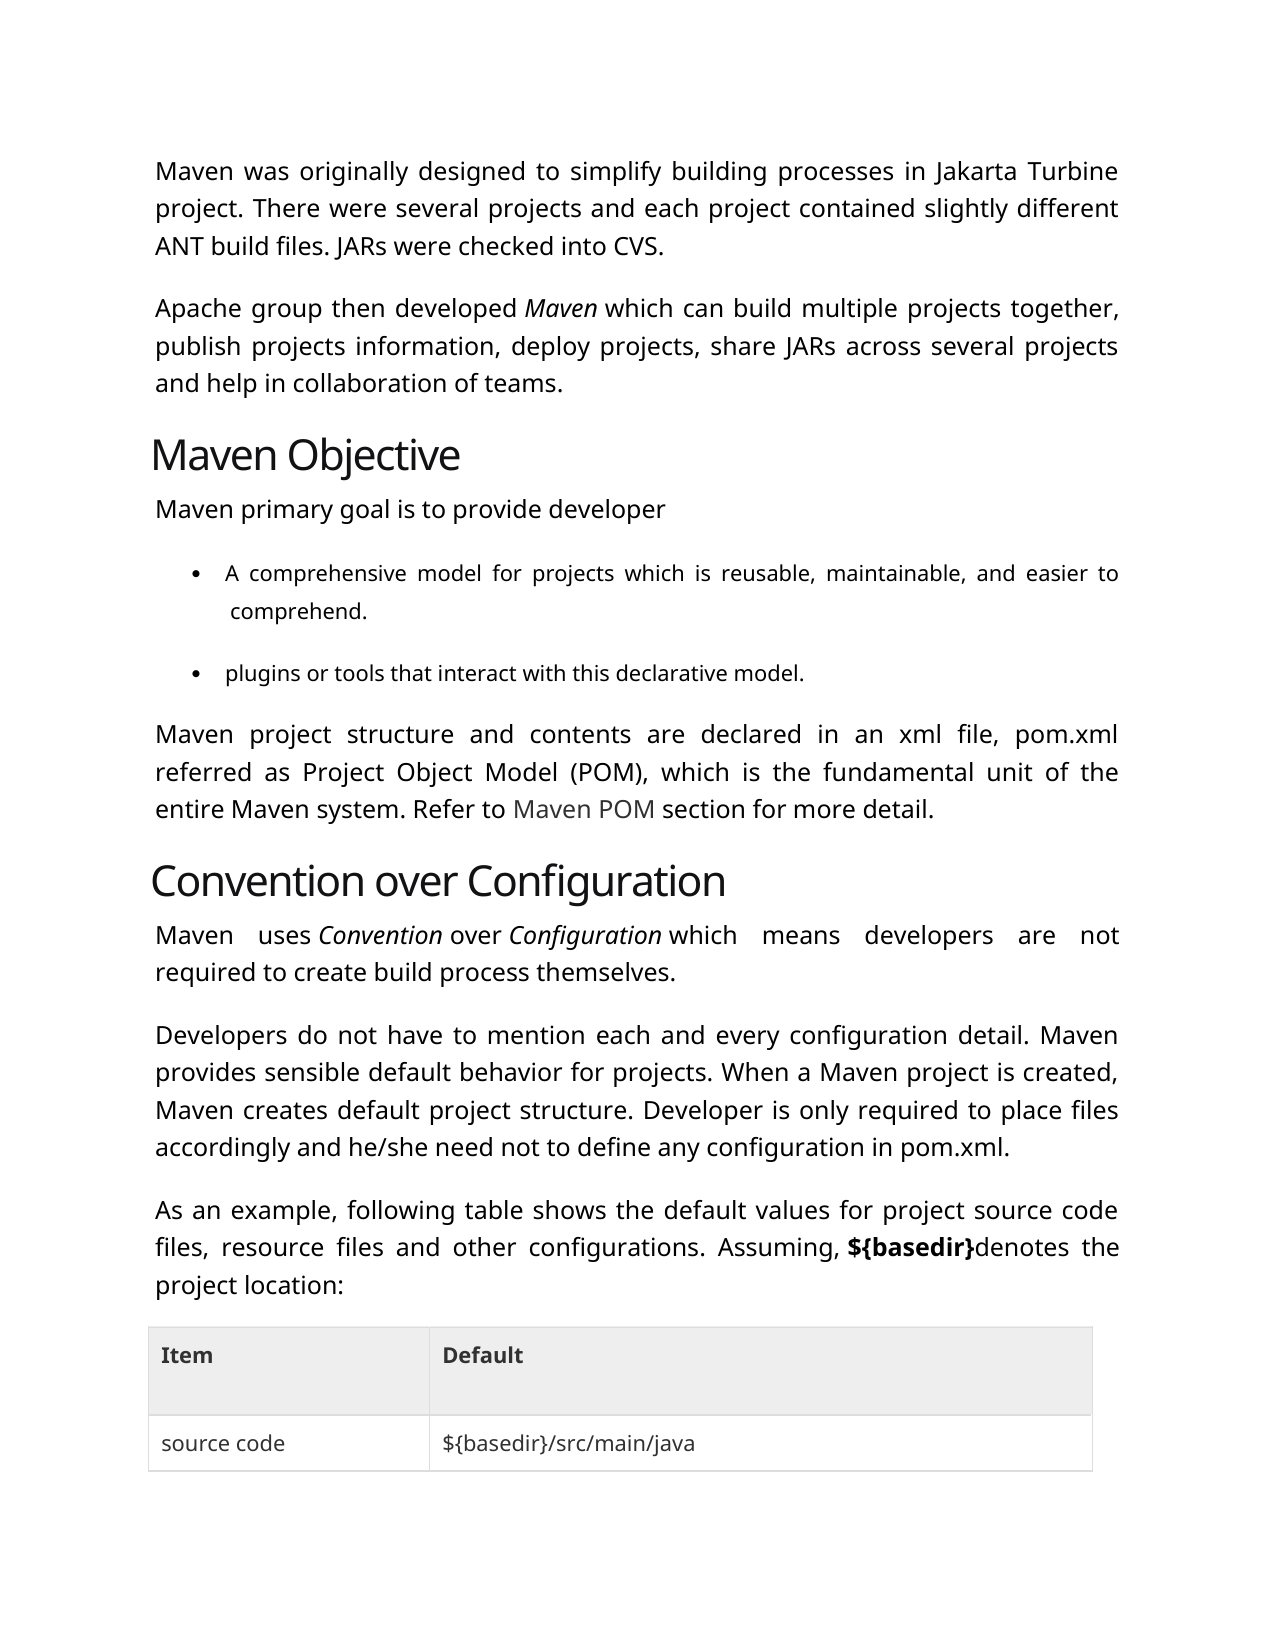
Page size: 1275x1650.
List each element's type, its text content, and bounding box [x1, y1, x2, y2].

list A comprehensive model for projects which is reusable, maintainable, and easier to comprehend. [192, 551, 1120, 626]
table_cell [430, 1414, 1092, 1470]
text Maven was originally designed to simplify building processes in Jakarta Turbine project. There were several projects and each project contained slightly different ANT build files. JARs were checked into CVS. [155, 150, 1120, 262]
text Maven uses Convention over Configuration which means developers are not required to create build process themselves. [155, 914, 1120, 989]
table_header Item [149, 1328, 429, 1414]
text Maven project structure and contents are declared in an xml file, pom.xml referred as Project Object Model (POM), which is the fundamental unit of the entire Maven system. Refer to Maven POM section for more detail. [155, 713, 1120, 826]
text As an example, following table shows the default values for project source code files, resource files and other configurations. Assuming, ${basedir}denotes the project location: [155, 1189, 1120, 1301]
table_header Default [430, 1328, 1092, 1414]
text Apache group then developed Maven which can build multiple projects together, publish projects information, deploy projects, share JARs across several projects and help in collaboration of teams. [155, 287, 1120, 400]
text Convention over Configuration [150, 851, 1120, 909]
text Maven primary goal is to provide developer [155, 488, 1120, 526]
list plugins or tools that interact with this declarative model. [192, 651, 1120, 688]
table_cell source code [149, 1416, 429, 1470]
text Maven Objective [150, 425, 1120, 483]
text Developers do not have to mention each and every configuration detail. Maven provides sensible default behavior for projects. When a Maven project is created, Maven creates default project structure. Developer is only required to place files accordingly and he/she need not to define any configuration in pom.xml. [155, 1014, 1120, 1164]
